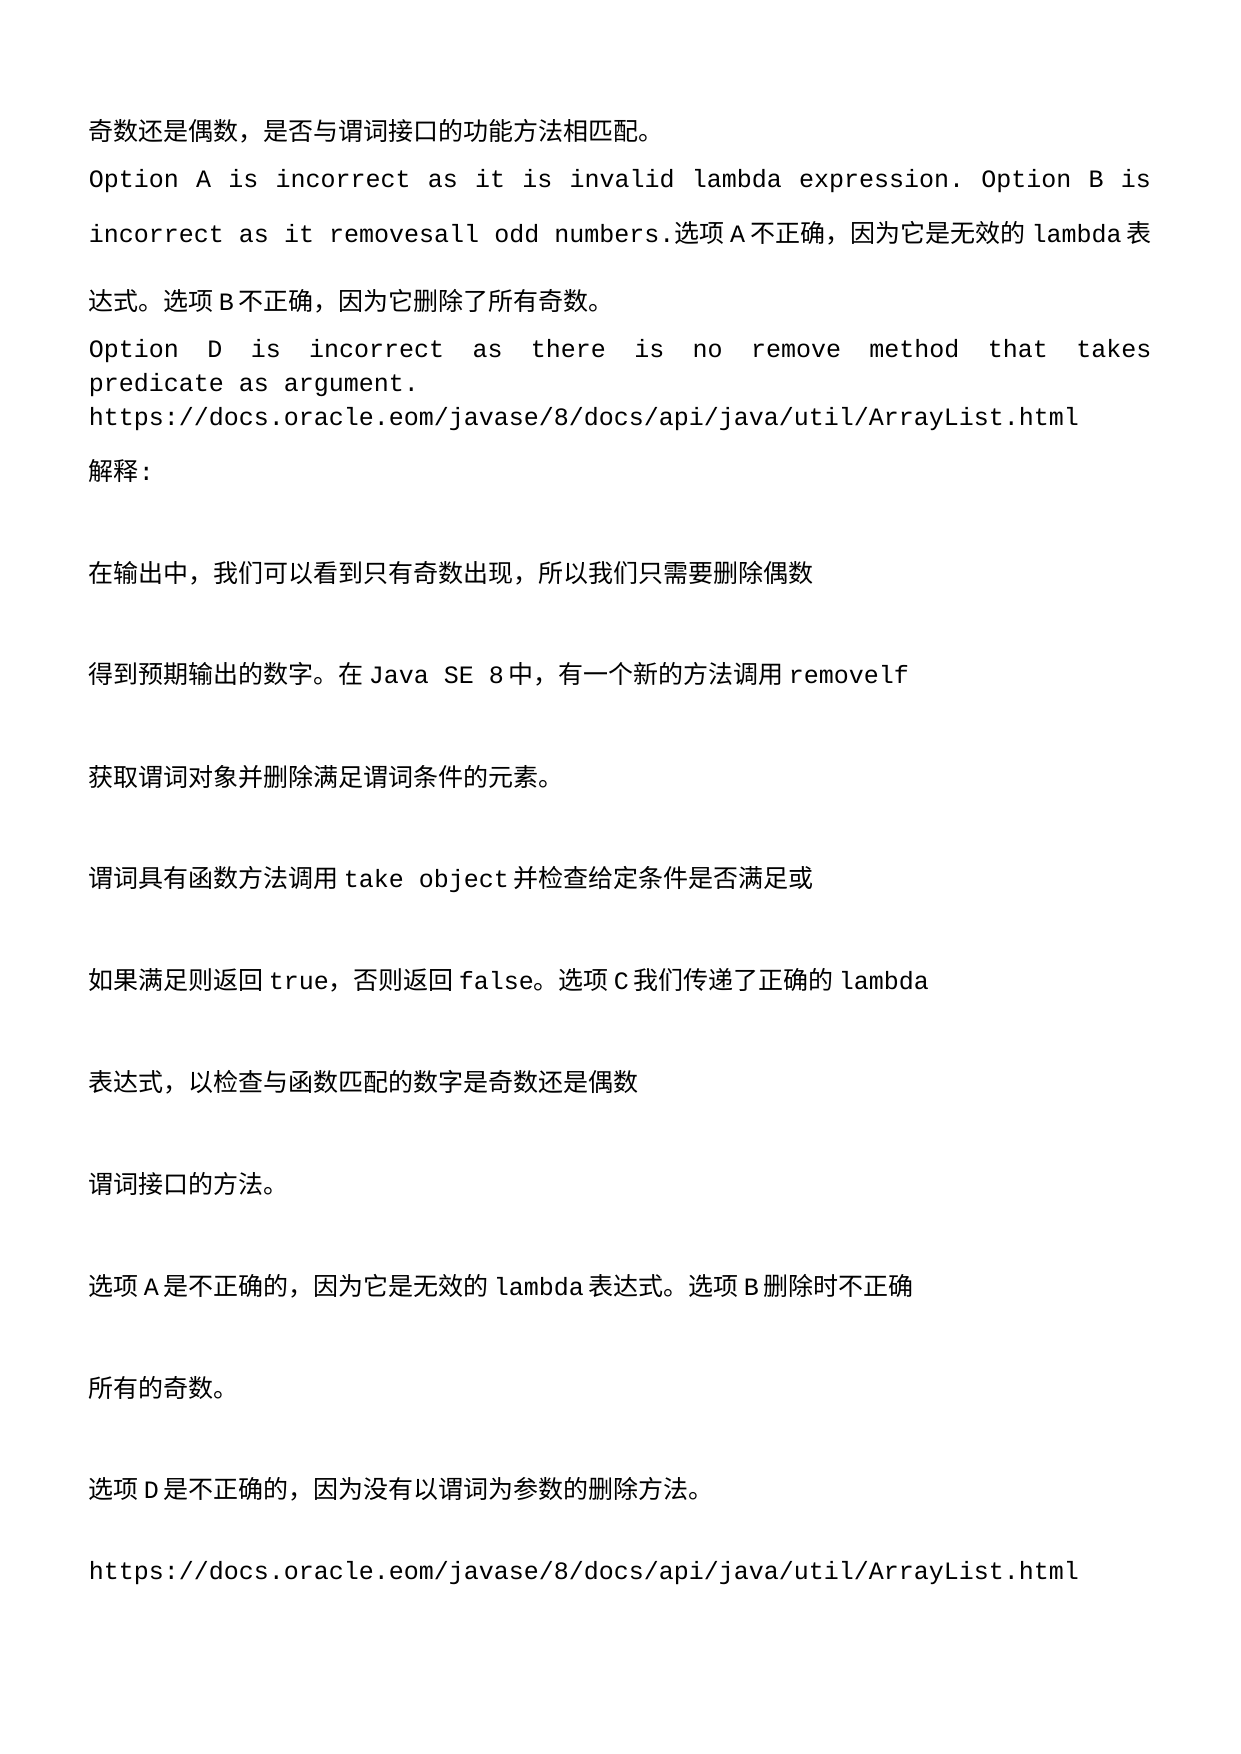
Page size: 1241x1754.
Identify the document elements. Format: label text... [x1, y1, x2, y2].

text 谓词具有函数方法调用take object并检查给定条件是否满足或 [89, 843, 1152, 911]
text 谓词接口的方法。 [89, 1149, 1152, 1217]
text Option D is incorrect as there is no remove method that takes predicate as argument. [89, 334, 1152, 402]
text https://docs.oracle.eom/javase/8/docs/api/java/util/ArrayList.html [89, 402, 1152, 436]
text 解释: [89, 436, 1152, 503]
text 如果满足则返回true，否则返回false。选项C我们传递了正确的lambda [89, 945, 1152, 1013]
text 选项D是不正确的，因为没有以谓词为参数的删除方法。 [89, 1454, 1152, 1522]
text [89, 96, 1152, 164]
text 表达式，以检查与函数匹配的数字是奇数还是偶数 [89, 1047, 1152, 1115]
text Option A is incorrect as it is invalid lambda expression. Option B is incorrect as it removesall odd numbers.选项A不正确，因为它是无效的lambda表达式。选项B不正确，因为它删除了所有奇数。 [89, 164, 1152, 334]
text https://docs.oracle.eom/javase/8/docs/api/java/util/ArrayList.html [89, 1556, 1152, 1590]
text 得到预期输出的数字。在Java SE 8中，有一个新的方法调用removelf [89, 639, 1152, 707]
text 选项A是不正确的，因为它是无效的lambda表达式。选项B删除时不正确 [89, 1251, 1152, 1318]
text 获取谓词对象并删除满足谓词条件的元素。 [89, 741, 1152, 809]
text 所有的奇数。 [89, 1352, 1152, 1420]
text 在输出中，我们可以看到只有奇数出现，所以我们只需要删除偶数 [89, 537, 1152, 605]
